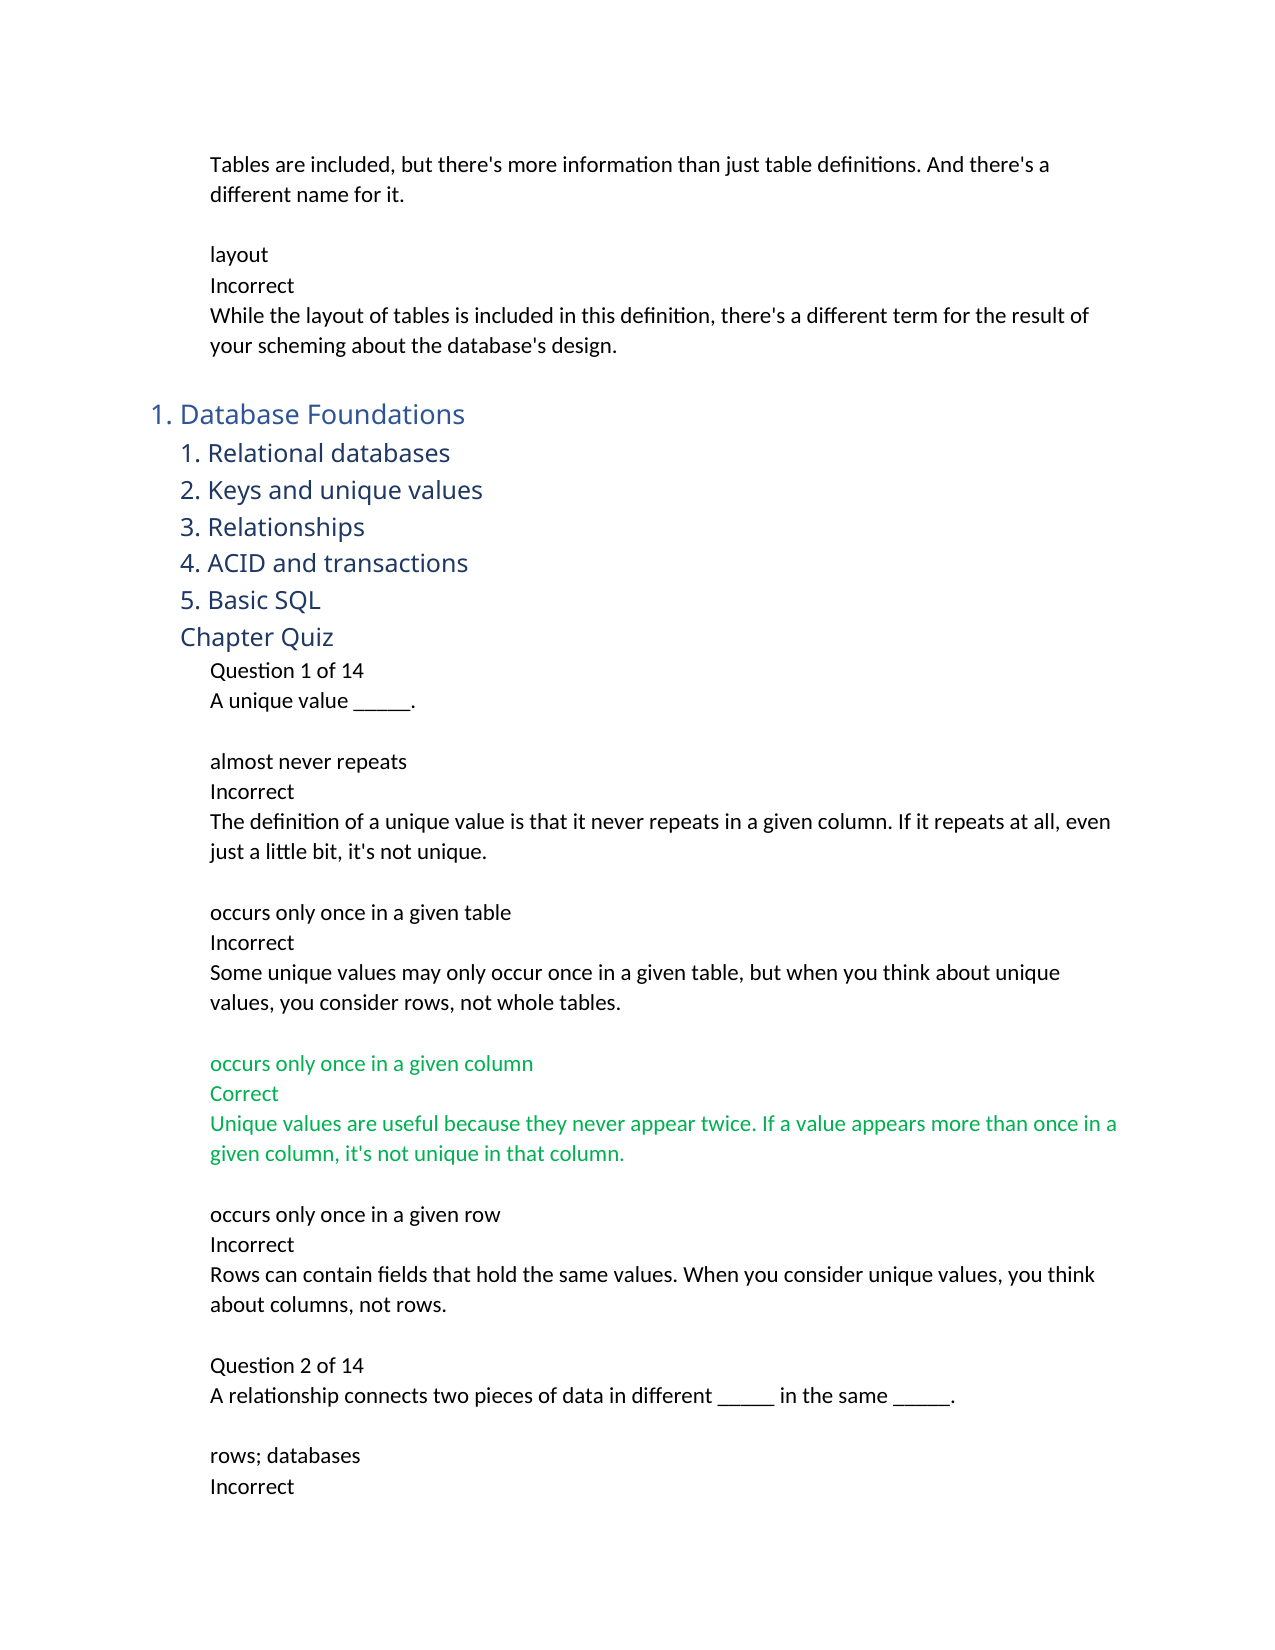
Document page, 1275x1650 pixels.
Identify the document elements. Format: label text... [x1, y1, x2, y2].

text While the layout of tables is included in this definition, there's a different term for the result of your scheming about the database's design. [210, 301, 1125, 359]
text Rows can contain fields that hold the same values. When you consider unique values, you think about columns, not rows. [210, 1260, 1125, 1319]
subtitle 3. Relationships [180, 509, 1125, 543]
subtitle Chapter Quiz [180, 619, 1125, 653]
text Correct [210, 1079, 1125, 1107]
text Incorrect [210, 1472, 1125, 1500]
text Incorrect [210, 928, 1125, 956]
text almost never repeats [210, 747, 1125, 775]
subtitle 1. Relational databases [180, 436, 1125, 470]
text Some unique values may only occur once in a given table, but when you think about unique values, you consider rows, not whole tables. [210, 958, 1125, 1017]
text rows; databases [210, 1442, 1125, 1470]
text layout [210, 241, 1125, 269]
subtitle 4. ACID and transactions [180, 546, 1125, 580]
text Unique values are useful because they never appear twice. If a value appears more than once in a given column, it's not unique in that column. [210, 1109, 1125, 1168]
text occurs only once in a given row [210, 1200, 1125, 1228]
text Tables are included, but there's more information than just table definitions. And there's a different name for it. [210, 150, 1125, 208]
text A relationship connects two pieces of data in different _____ in the same _____. [210, 1381, 1125, 1409]
text Incorrect [210, 777, 1125, 805]
subtitle 1. Database Foundations [150, 396, 1125, 433]
text Incorrect [210, 1230, 1125, 1258]
text Question 1 of 14 [210, 656, 1125, 684]
text The definition of a unique value is that it never repeats in a given column. If it repeats at all, even just a little bit, it's not unique. [210, 807, 1125, 866]
text Question 2 of 14 [210, 1351, 1125, 1379]
text occurs only once in a given table [210, 898, 1125, 926]
text occurs only once in a given column [210, 1049, 1125, 1077]
subtitle 5. Basic SQL [180, 583, 1125, 617]
text A unique value _____. [210, 686, 1125, 714]
text Incorrect [210, 271, 1125, 299]
subtitle 2. Keys and unique values [180, 472, 1125, 506]
